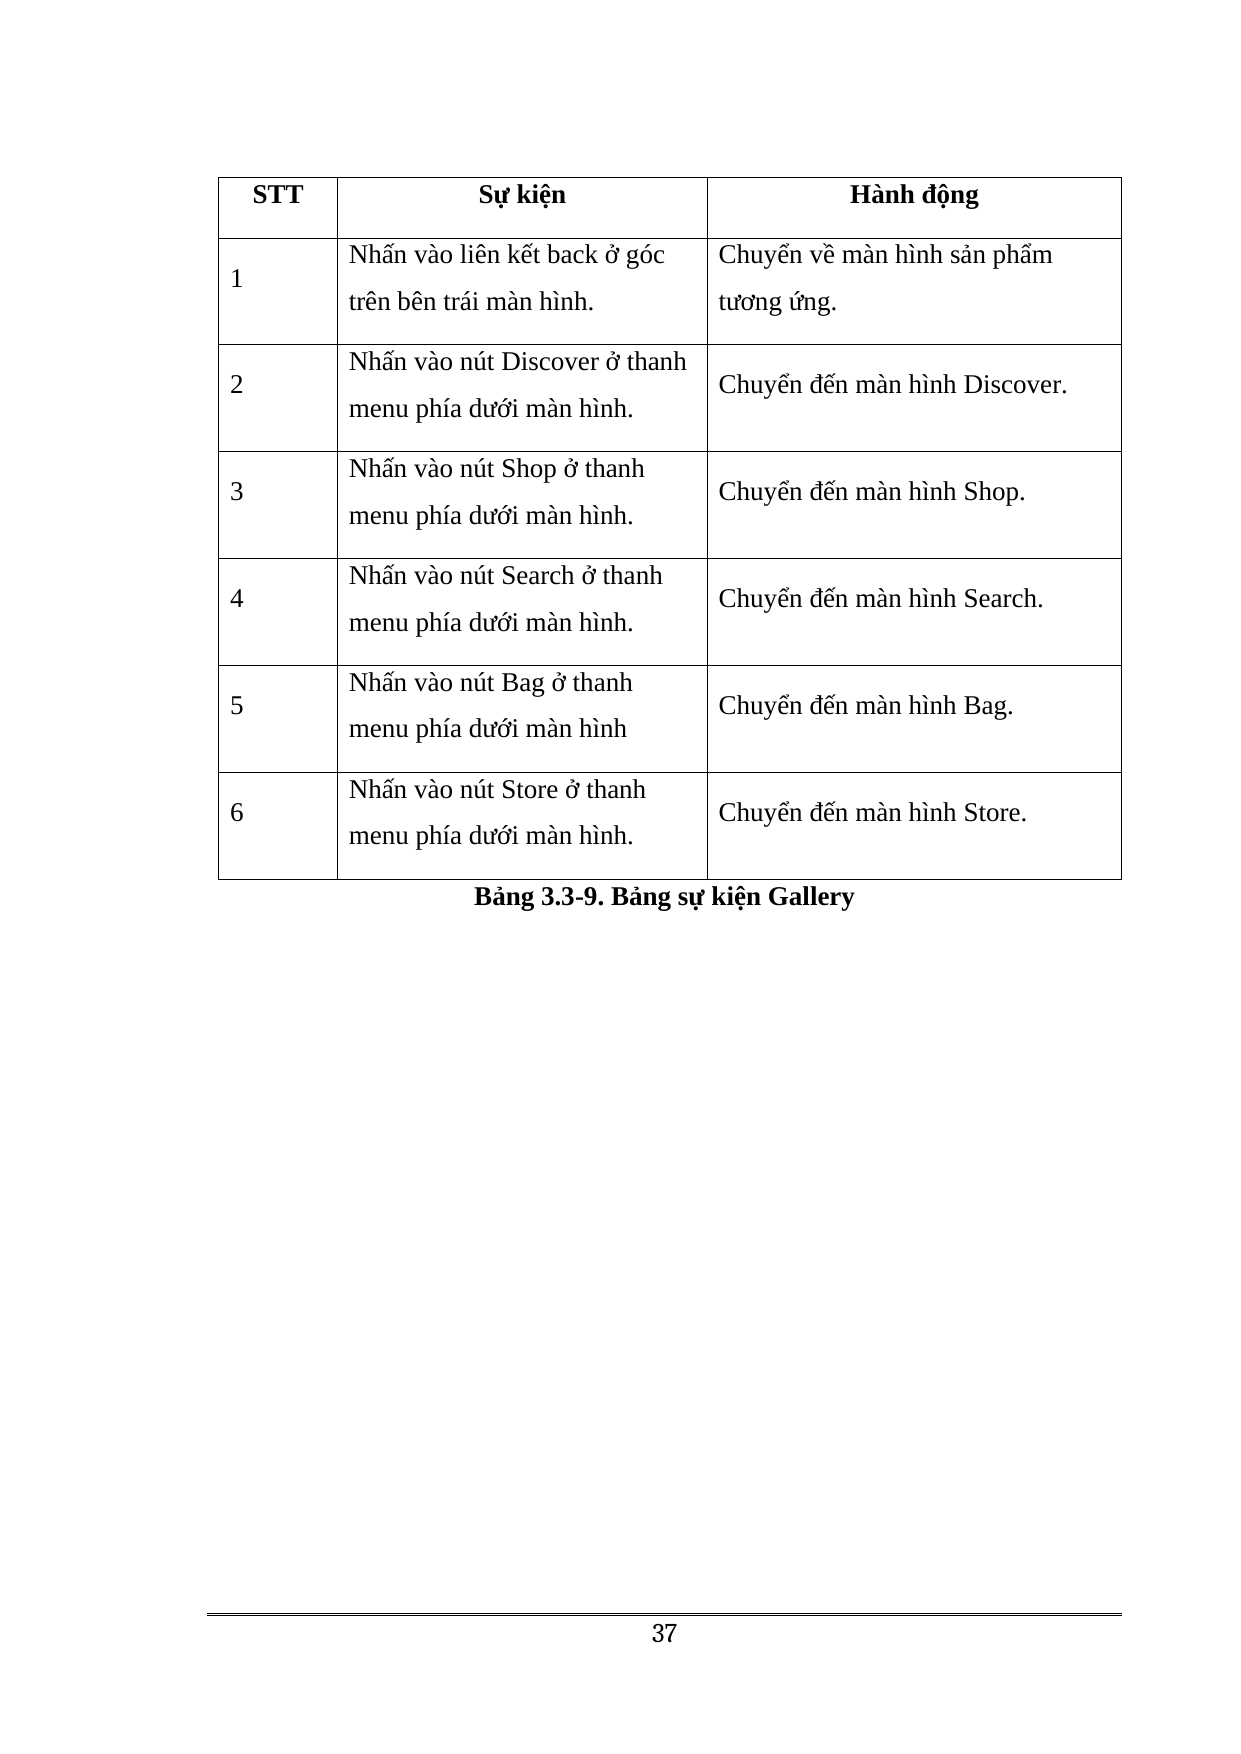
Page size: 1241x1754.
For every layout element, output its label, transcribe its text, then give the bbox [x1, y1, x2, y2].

table_cell 3 [219, 452, 337, 558]
table_cell Chuyển đến màn hình Bag. [708, 666, 1121, 772]
table_cell Chuyển đến màn hình Discover. [708, 345, 1121, 451]
table_header Sự kiện [338, 178, 707, 237]
table_cell Nhấn vào nút Shop ở thanh menu phía dưới màn hình. [338, 452, 707, 558]
table_cell Chuyển về màn hình sản phẩm tương ứng. [708, 239, 1121, 344]
table_cell Chuyển đến màn hình Shop. [708, 452, 1121, 558]
table_cell Nhấn vào nút Store ở thanh menu phía dưới màn hình. [338, 773, 707, 879]
table_cell Nhấn vào nút Search ở thanh menu phía dưới màn hình. [338, 559, 707, 665]
table_header Hành động [708, 178, 1121, 237]
table_cell Chuyển đến màn hình Store. [708, 773, 1121, 879]
table_cell Nhấn vào nút Discover ở thanh menu phía dưới màn hình. [338, 345, 707, 451]
table_header STT [219, 178, 337, 237]
table_cell 1 [219, 239, 337, 344]
table_cell Nhấn vào liên kết back ở góc trên bên trái màn hình. [338, 239, 707, 344]
table_cell 2 [219, 345, 337, 451]
text Bảng 3.3-9. Bảng sự kiện Gallery [207, 880, 1122, 911]
table_cell 6 [219, 773, 337, 879]
table_cell 5 [219, 666, 337, 772]
table_cell Nhấn vào nút Bag ở thanh menu phía dưới màn hình [338, 666, 707, 772]
table_cell Chuyển đến màn hình Search. [708, 559, 1121, 665]
table_cell 4 [219, 559, 337, 665]
